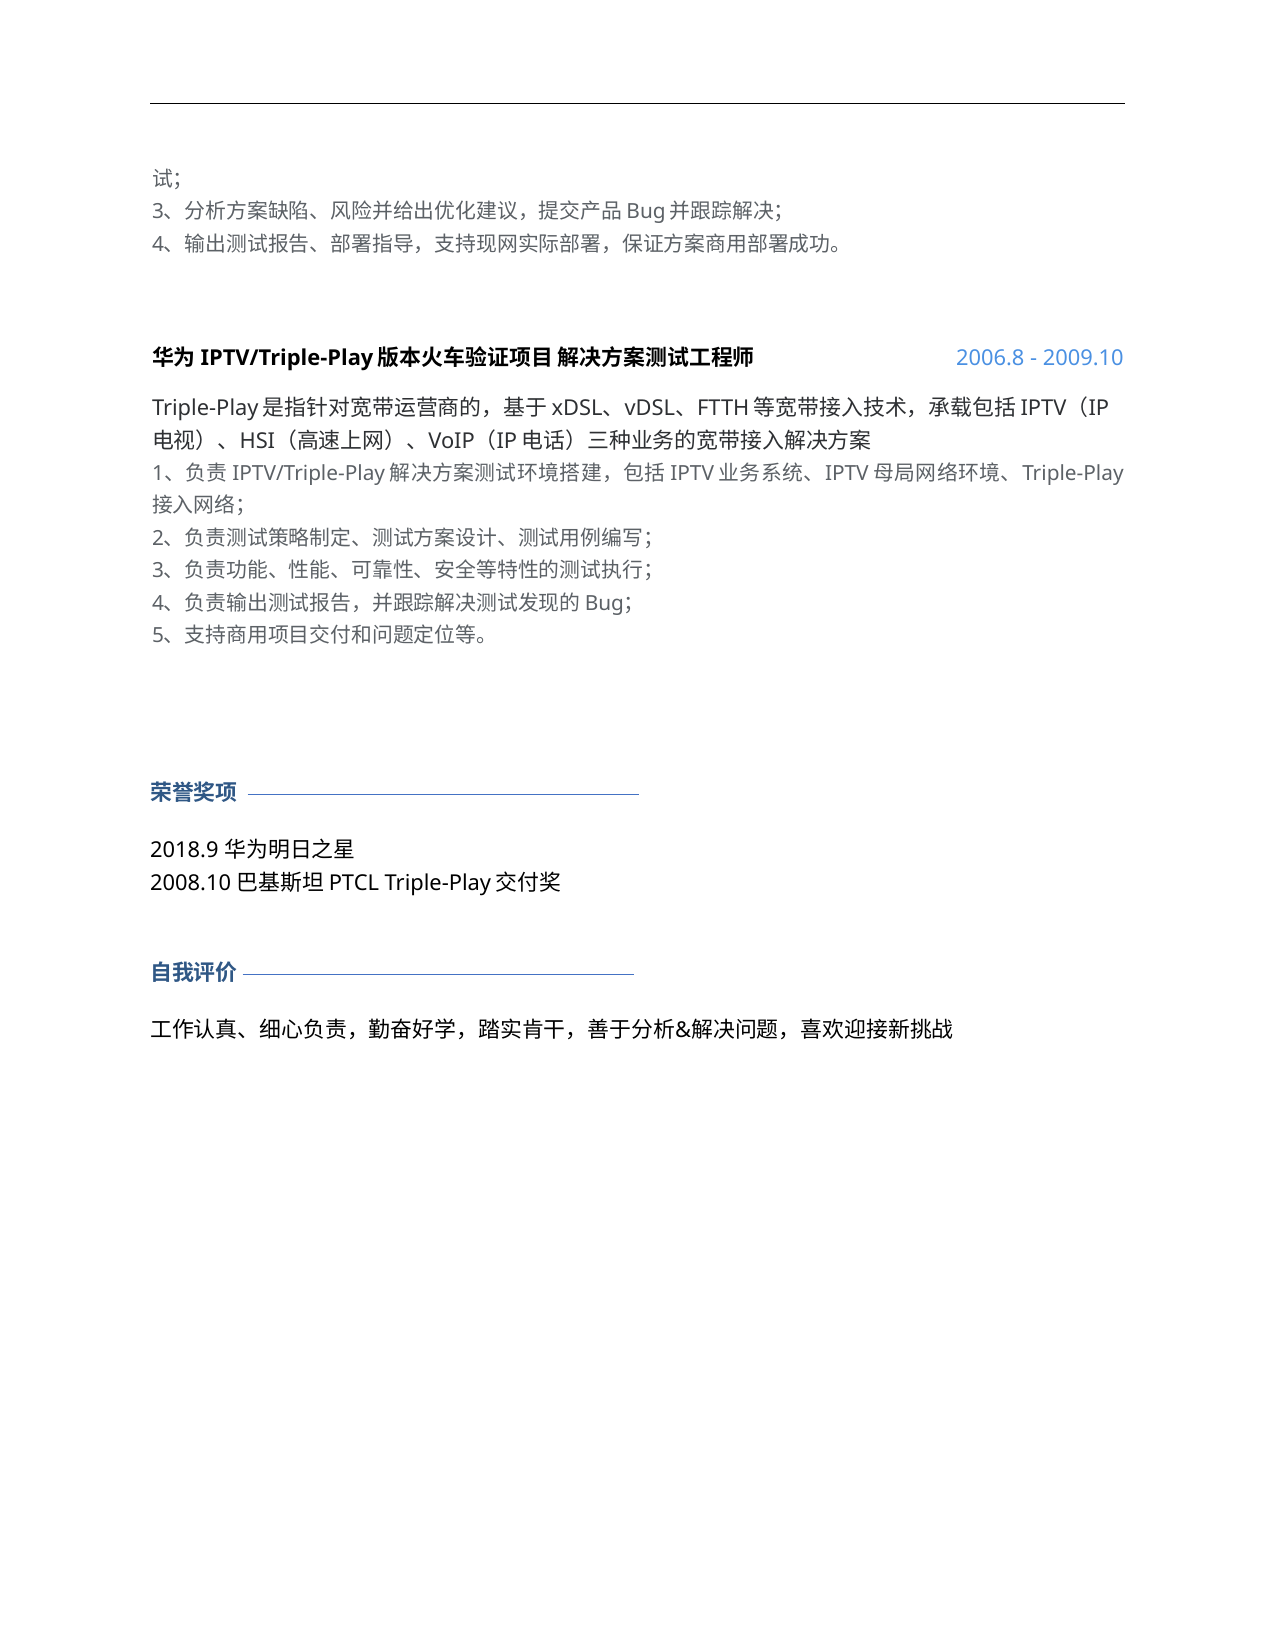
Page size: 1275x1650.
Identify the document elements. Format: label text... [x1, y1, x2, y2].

text 2018.9 华为明日之星 [150, 832, 1125, 864]
table_header Triple-Play是指针对宽带运营商的，基于xDSL、vDSL、FTTH等宽带接入技术，承载包括IPTV（IP电视）、HSI（高速上网）、VoIP（IP电话）三种业务的宽带接入解决方案 1、负责IPTV/Triple-Play解决方案测试环境搭建，包括IPTV业务系统、IPTV母局网络环境、Triple-Play接入网络； 2、负责测试策略制定、测试方案设计、测试用例编写； 3、负责功能、性能、可靠性、安全等特性的测试执行； 4、负责输出测试报告，并跟踪解决测试发现的Bug； 5、支持商用项目交付和问题定位等。 [151, 389, 1125, 717]
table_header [151, 160, 1125, 325]
text 工作认真、细心负责，勤奋好学，踏实肯干，善于分析&解决问题，喜欢迎接新挑战 [150, 1012, 1125, 1044]
table_header 2006.8 - 2009.10 [928, 326, 1125, 387]
text 荣誉奖项 [150, 774, 1125, 807]
table_header 华为 IPTV/Triple-Play版本火车验证项目 解决方案测试工程师 [151, 326, 927, 387]
text 2008.10 巴基斯坦PTCL Triple-Play交付奖 [150, 864, 1125, 897]
text 自我评价 [150, 954, 1125, 987]
